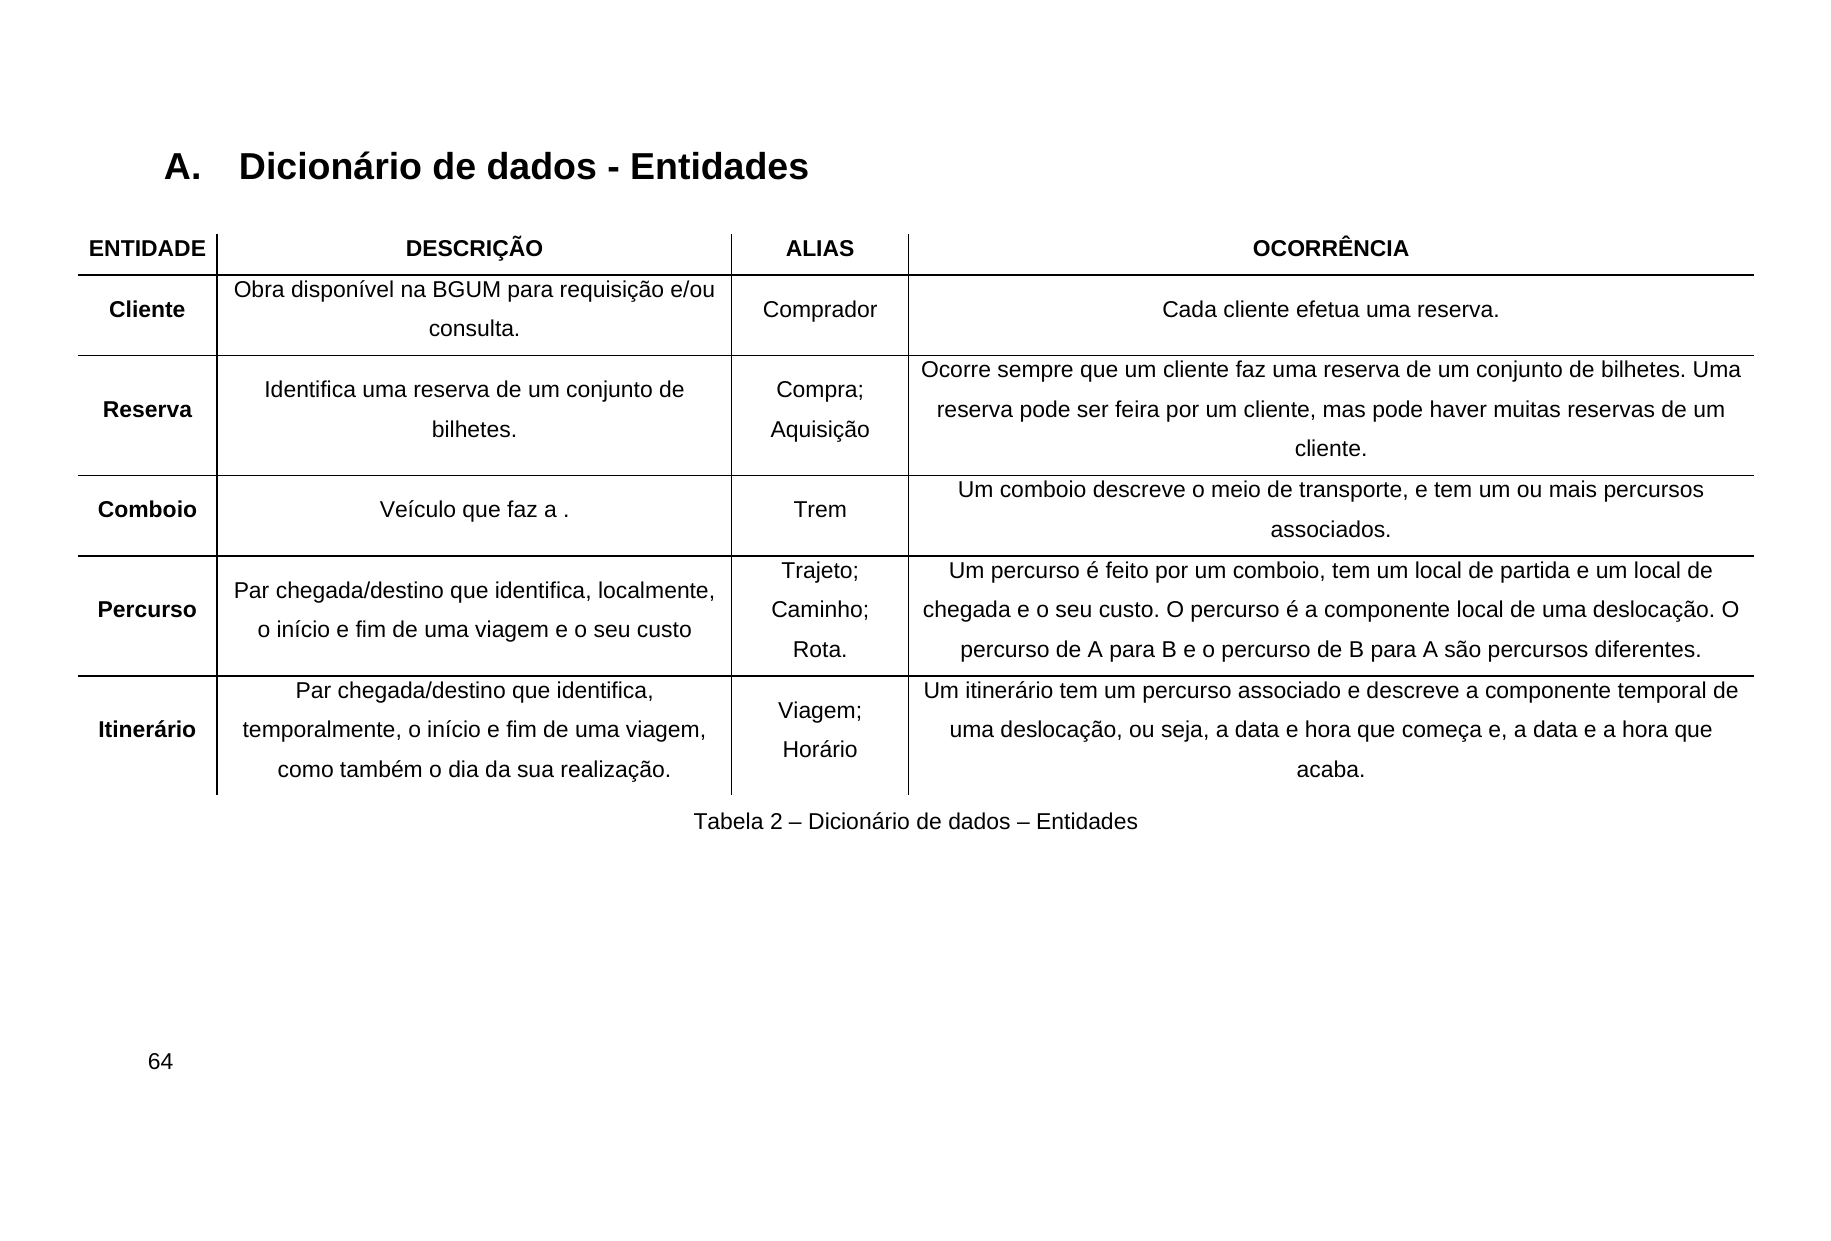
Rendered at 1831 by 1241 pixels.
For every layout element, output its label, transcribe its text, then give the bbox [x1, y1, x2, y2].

table_header Descrição [218, 234, 731, 274]
table_cell Ocorre sempre que um cliente faz uma reserva de um conjunto de bilhetes. Uma reserva pode ser feira por um cliente, mas pode haver muitas reservas de um cliente. [909, 356, 1753, 475]
table_cell Percurso [78, 557, 216, 675]
table_cell Trajeto; Caminho; Rota. [732, 557, 908, 675]
table_cell Um comboio descreve o meio de transporte, e tem um ou mais percursos associados. [909, 476, 1753, 555]
table_cell Reserva [78, 356, 216, 475]
table_cell Um percurso é feito por um comboio, tem um local de partida e um local de chegada e o seu custo. O percurso é a componente local de uma deslocação. O percurso de A para B e o percurso de B para A são percursos diferentes. [909, 557, 1753, 675]
table_cell Obra disponível na BGUM para requisição e/ou consulta. [218, 276, 731, 355]
list Dicionário de dados - Entidades [164, 144, 1742, 188]
table_cell Comprador [732, 276, 908, 355]
table_cell Trem [732, 476, 908, 555]
table_cell Par chegada/destino que identifica, localmente, o início e fim de uma viagem e o seu custo [218, 557, 731, 675]
table_cell Itinerário [78, 677, 216, 795]
table_cell Par chegada/destino que identifica, temporalmente, o início e fim de uma viagem, como também o dia da sua realização. [218, 677, 731, 795]
table_cell Cliente [78, 276, 216, 355]
table_cell Comboio [78, 476, 216, 555]
table_header Alias [732, 234, 908, 274]
table_cell Identifica uma reserva de um conjunto de bilhetes. [218, 356, 731, 475]
table_cell Cada cliente efetua uma reserva. [909, 276, 1753, 355]
table_cell Viagem; Horário [732, 677, 908, 795]
table_header EntIdade [78, 234, 216, 274]
table_cell Compra; Aquisição [732, 356, 908, 475]
table_cell Veículo que faz a . [218, 476, 731, 555]
table_cell Um itinerário tem um percurso associado e descreve a componente temporal de uma deslocação, ou seja, a data e hora que começa e, a data e a hora que acaba. [909, 677, 1753, 795]
table_header Ocorrência [909, 234, 1753, 274]
